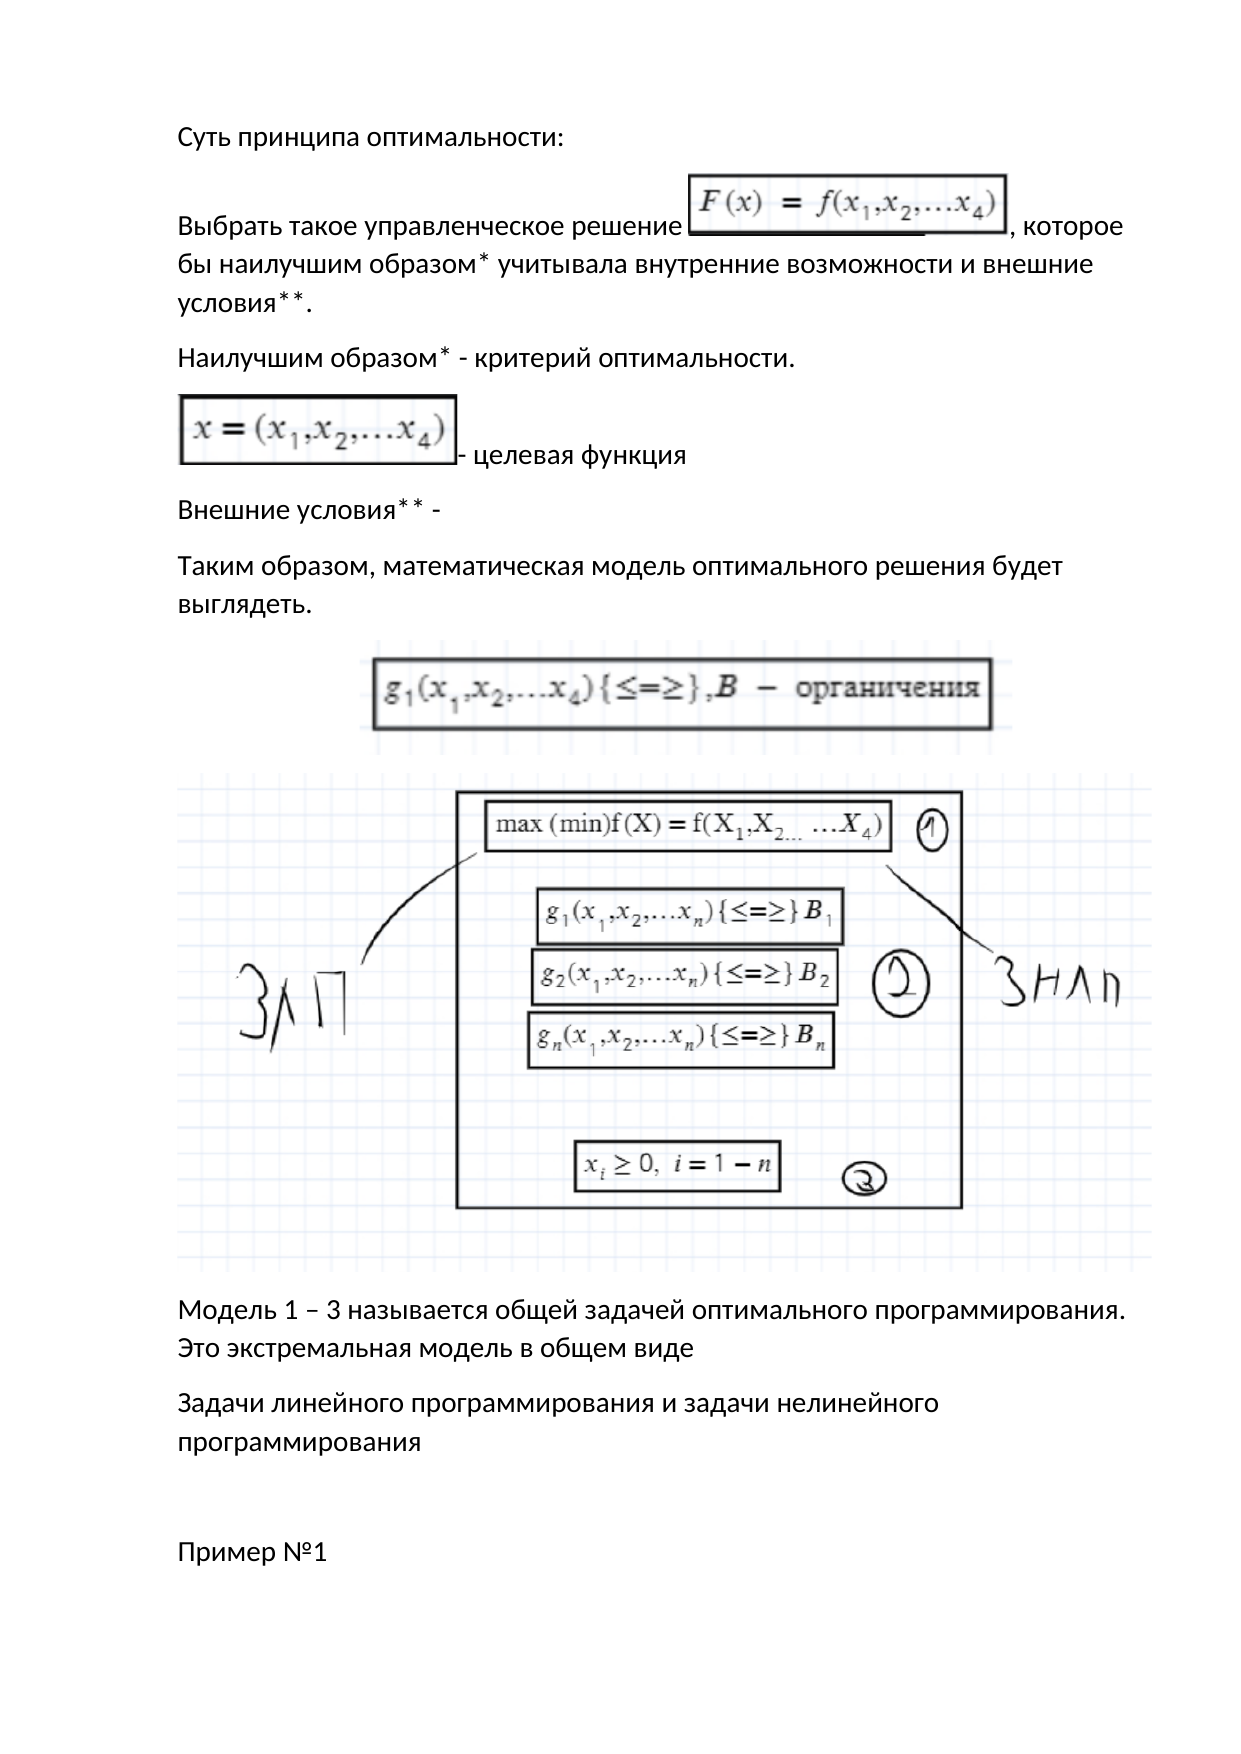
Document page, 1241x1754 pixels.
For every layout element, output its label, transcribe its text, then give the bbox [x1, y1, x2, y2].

picture [177, 773, 1152, 1272]
picture [177, 394, 458, 465]
text Таким образом, математическая модель оптимального решения будет выглядеть. [177, 547, 1152, 621]
text Выбрать такое управленческое решение , которое бы наилучшим образом* учитывала внутренние возможности и внешние условия**. [177, 173, 1152, 319]
picture [688, 173, 1009, 236]
text Суть принципа оптимальности: [177, 118, 1152, 154]
text Внешние условия** - [177, 491, 1152, 527]
text Наилучшим образом* - критерий оптимальности. [177, 339, 1152, 374]
picture [359, 640, 1013, 755]
text Модель 1 – 3 называется общей задачей оптимального программирования. Это экстремальная модель в общем виде [177, 1291, 1152, 1365]
text Пример №1 [177, 1533, 1152, 1569]
text Задачи линейного программирования и задачи нелинейного программирования [177, 1384, 1152, 1458]
